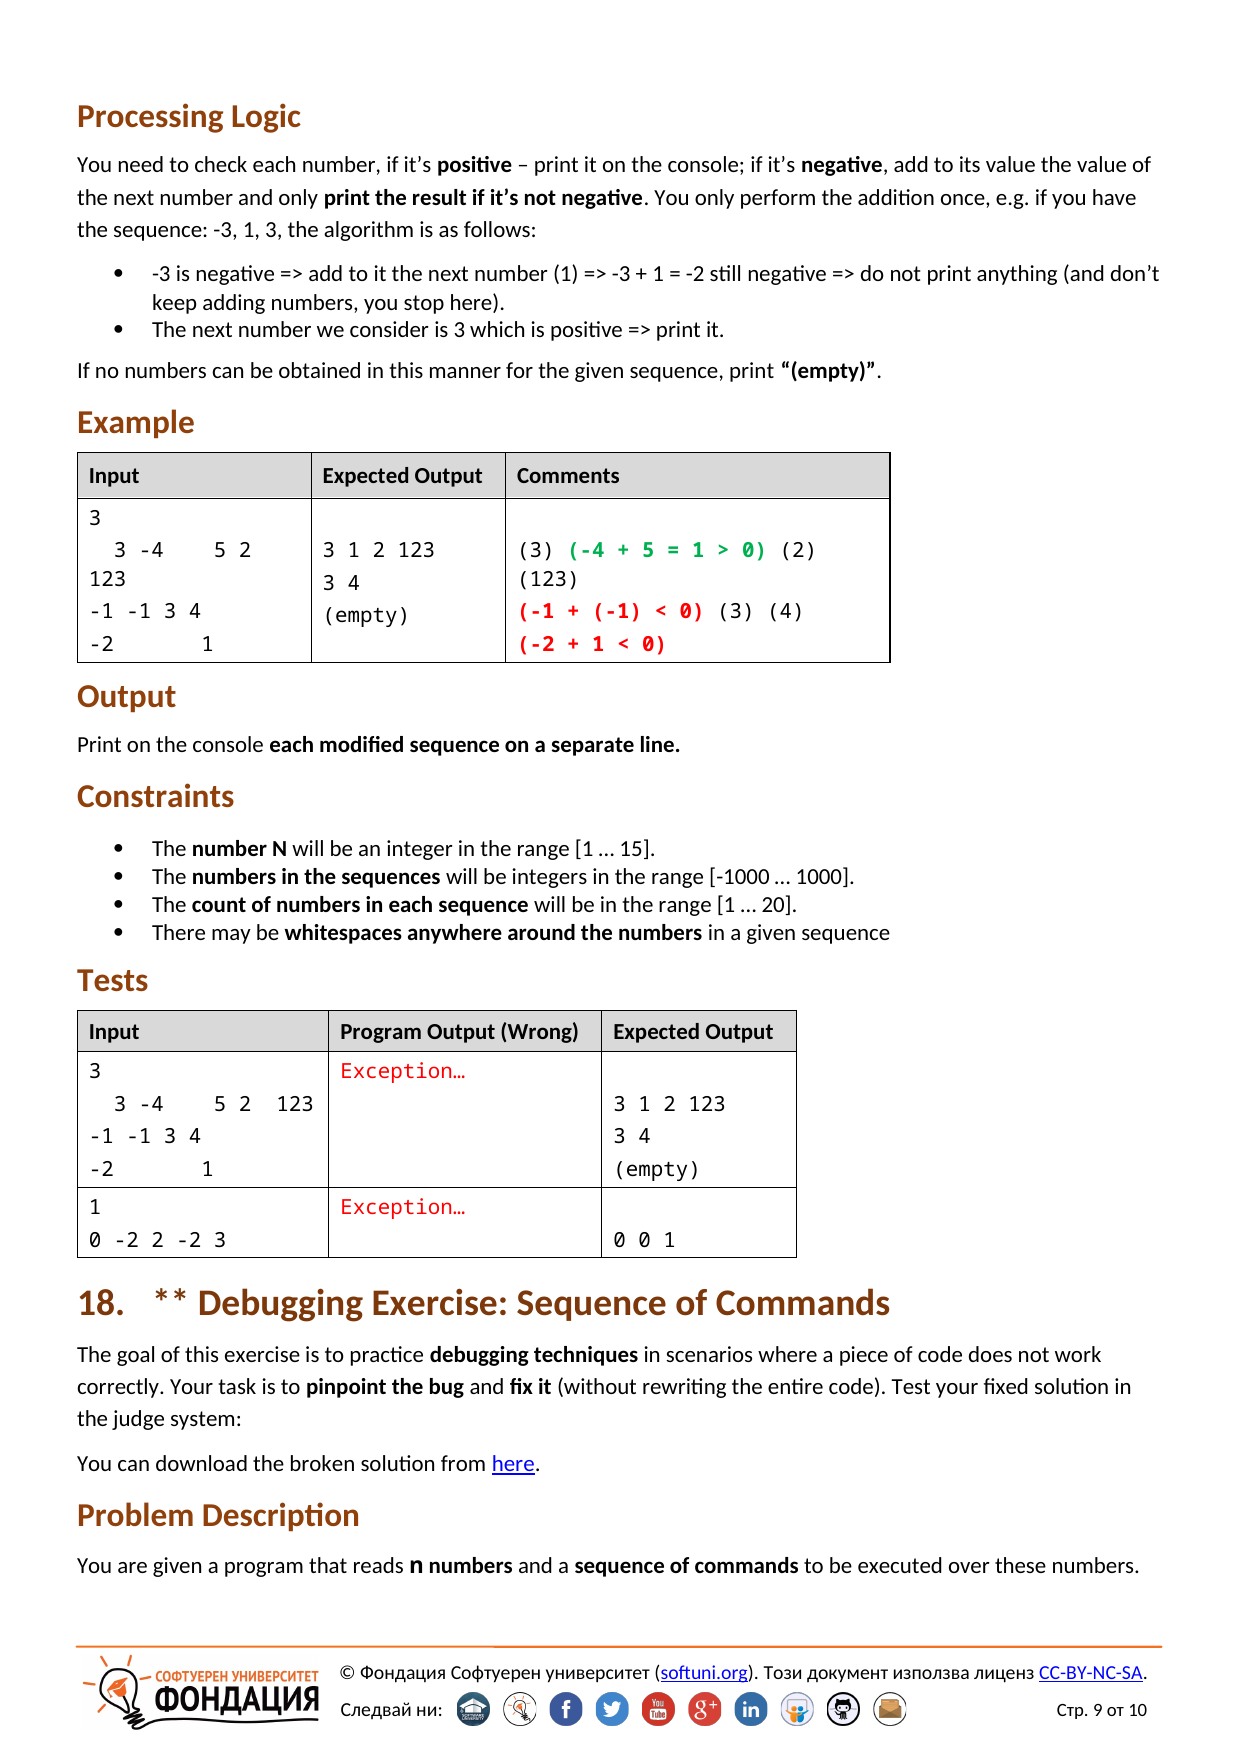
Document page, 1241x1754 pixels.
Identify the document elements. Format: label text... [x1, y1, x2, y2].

table_header Program Output (Wrong) [329, 1011, 601, 1051]
picture [642, 1692, 675, 1726]
table_cell Exception… [329, 1188, 601, 1257]
text You need to check each number, if it’s positive – print it on the console; if it’s negative, add to its value the value of the next number and only print the result if it’s not negative. You only perform the addition once, e.g. if you have the sequence: -3, 1, 3, the algorithm is as follows: [77, 151, 1163, 243]
subtitle ** Debugging Exercise: Sequence of Commands [77, 1279, 1163, 1325]
picture [549, 1692, 583, 1726]
subtitle Processing Logic [77, 95, 1163, 136]
table_header Input [78, 453, 311, 497]
table_cell Exception… [329, 1052, 601, 1187]
subtitle Problem Description [77, 1494, 1163, 1535]
picture [873, 1692, 907, 1726]
table_cell 3 1 2 123 3 4 (empty) [602, 1052, 796, 1187]
text You are given a program that reads n numbers and a sequence of commands to be executed over these numbers. [77, 1549, 1163, 1580]
picture [734, 1692, 768, 1726]
table_cell 3 3 -4 5 2 123 -1 -1 3 4 -2 1 [78, 1052, 328, 1187]
text If no numbers can be obtained in this manner for the given sequence, print “(empty)”. [77, 356, 1163, 384]
table_header Input [78, 1011, 328, 1051]
text You can download the broken solution from here. [77, 1449, 1163, 1477]
text Print on the console each modified sequence on a separate line. [77, 730, 1163, 758]
table_cell 1 0 -2 2 -2 3 [78, 1188, 328, 1257]
picture [595, 1692, 629, 1726]
picture [688, 1692, 722, 1726]
table_header Expected Output [602, 1011, 796, 1051]
subtitle Output [77, 675, 1163, 716]
list -3 is negative => add to it the next number (1) => -3 + 1 = -2 still negative => do not print anything (and don’t keep adding numbers, you stop here). [114, 259, 1163, 316]
table_cell 3 1 2 123 3 4 (empty) [312, 499, 505, 662]
table_cell 0 0 1 [602, 1188, 796, 1257]
subtitle Constraints [77, 775, 1163, 816]
picture [827, 1692, 860, 1726]
list The numbers in the sequences will be integers in the range [-1000 … 1000]. [114, 862, 1163, 890]
table_header Comments [506, 453, 889, 497]
picture [82, 1654, 319, 1730]
table_header Expected Output [312, 453, 505, 497]
subtitle Tests [77, 959, 1163, 999]
picture [503, 1692, 537, 1726]
picture [780, 1692, 814, 1726]
list There may be whitespaces anywhere around the numbers in a given sequence [114, 918, 1163, 946]
table_cell (3) (-4 + 5 = 1 > 0) (2) (123) (-1 + (-1) < 0) (3) (4) (-2 + 1 < 0) [506, 499, 889, 662]
table_cell 3 3 -4 5 2 123 -1 -1 3 4 -2 1 [78, 499, 311, 662]
list The number N will be an integer in the range [1 … 15]. [114, 834, 1163, 862]
list The next number we consider is 3 which is positive => print it. [114, 316, 1163, 344]
subtitle Example [77, 401, 1163, 442]
list The count of numbers in each sequence will be in the range [1 … 20]. [114, 890, 1163, 918]
text The goal of this exercise is to practice debugging techniques in scenarios where a piece of code does not work correctly. Your task is to pinpoint the bug and fix it (without rewriting the entire code). Test your fixed solution in the judge system: [77, 1340, 1163, 1433]
picture [457, 1692, 490, 1726]
